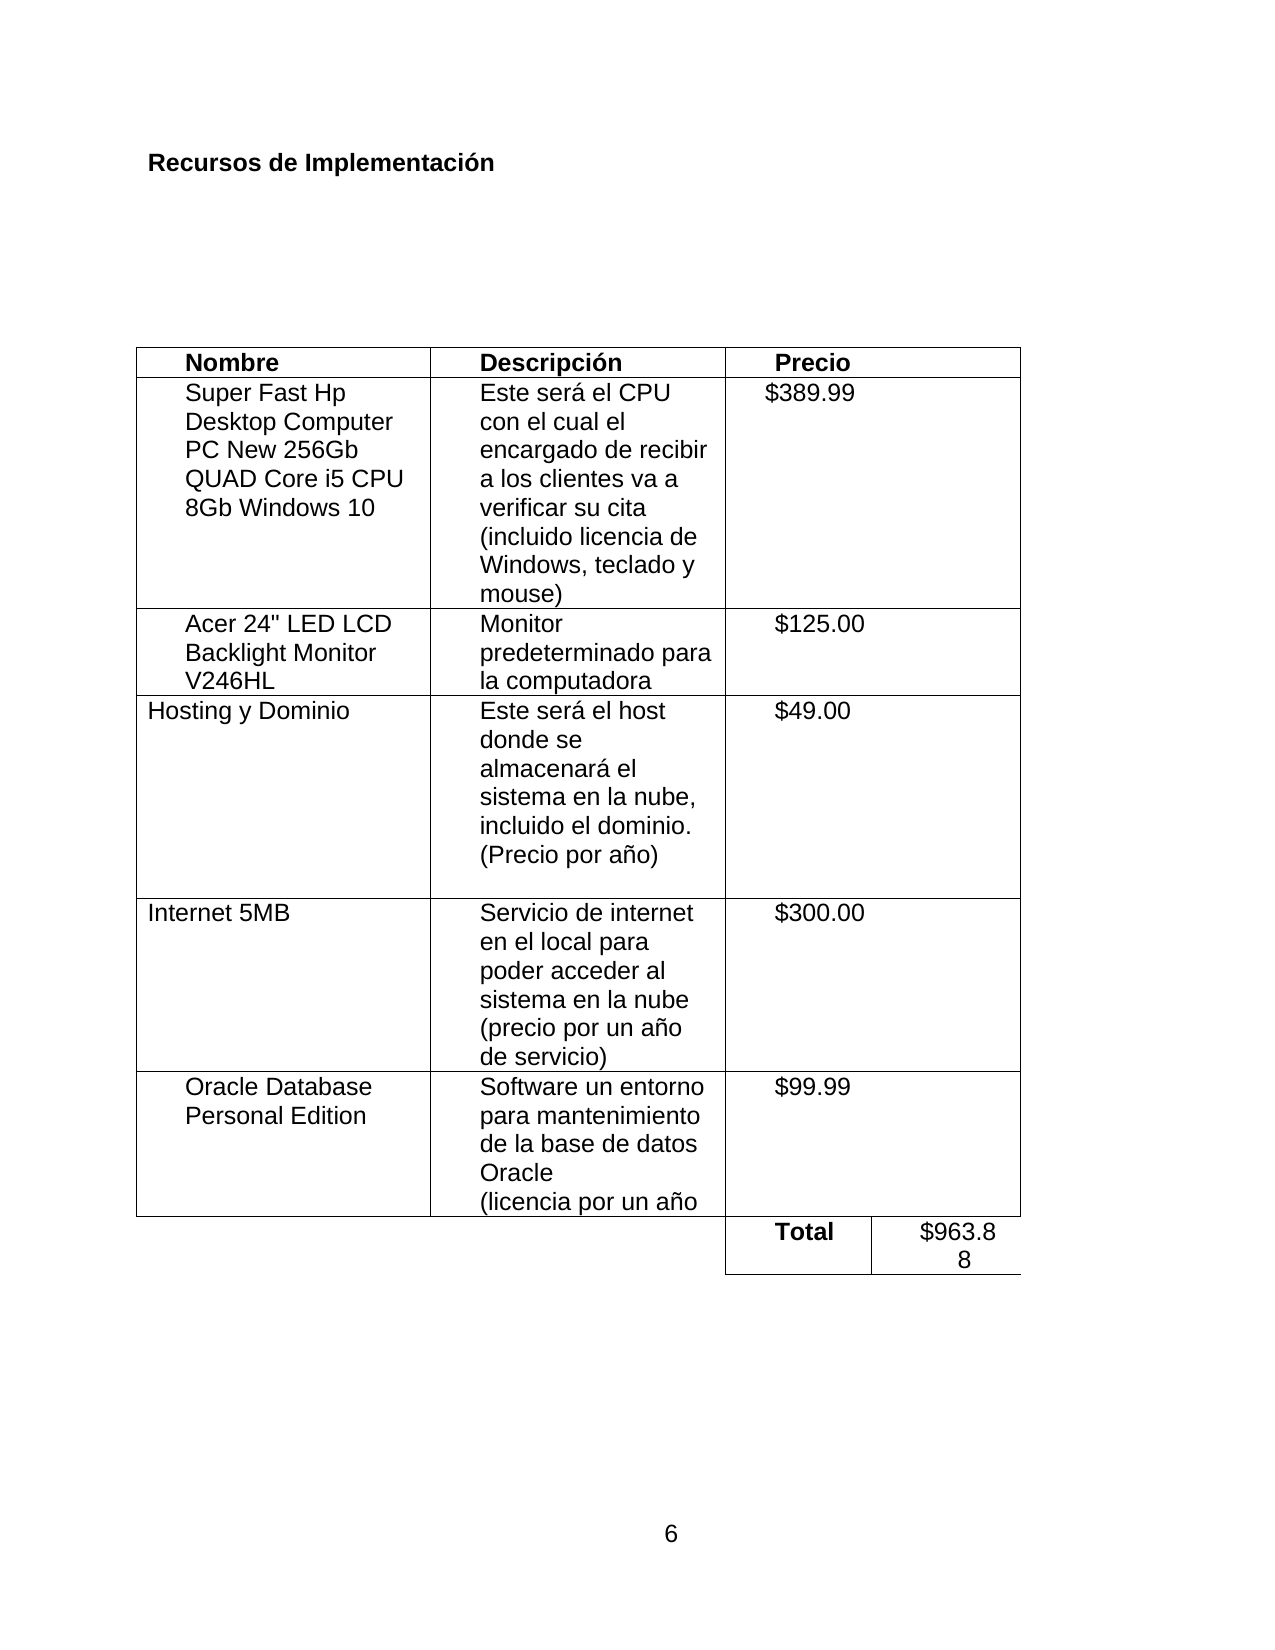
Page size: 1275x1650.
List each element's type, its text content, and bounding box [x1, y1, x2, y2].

table_cell $300.00 [726, 899, 1020, 1071]
table_cell Este será el CPU con el cual el encargado de recibir a los clientes va a verificar su cita (incluido licencia de Windows, teclado y mouse) [431, 378, 725, 608]
table_cell Acer 24" LED LCD Backlight Monitor V246HL [137, 609, 430, 695]
table_cell $49.00 [726, 696, 1020, 897]
table_cell Total [726, 1217, 871, 1274]
table_cell $963.88 [872, 1217, 1021, 1274]
table_header Descripción [431, 348, 725, 377]
table_cell Oracle Database Personal Edition [137, 1072, 430, 1216]
table_cell Super Fast Hp Desktop Computer PC New 256Gb QUAD Core i5 CPU 8Gb Windows 10 [137, 378, 430, 608]
table_cell $99.99 [726, 1072, 1020, 1216]
table_cell Software un entorno para mantenimiento de la base de datos Oracle (licencia por un año [431, 1072, 725, 1216]
table_cell $125.00 [726, 609, 1020, 695]
table_cell Hosting y Dominio [137, 696, 430, 897]
table_header Precio [726, 348, 1020, 377]
table_cell Servicio de internet en el local para poder acceder al sistema en la nube (precio por un año de servicio) [431, 899, 725, 1071]
table_cell Este será el host donde se almacenará el sistema en la nube, incluido el dominio. (Precio por año) [431, 696, 725, 897]
table_header Nombre [137, 348, 430, 377]
table_cell Internet 5MB [137, 899, 430, 1071]
table_cell $389.99 [726, 378, 1020, 608]
table_cell Monitor predeterminado para la computadora [431, 609, 725, 695]
text Recursos de Implementación [148, 148, 1157, 176]
